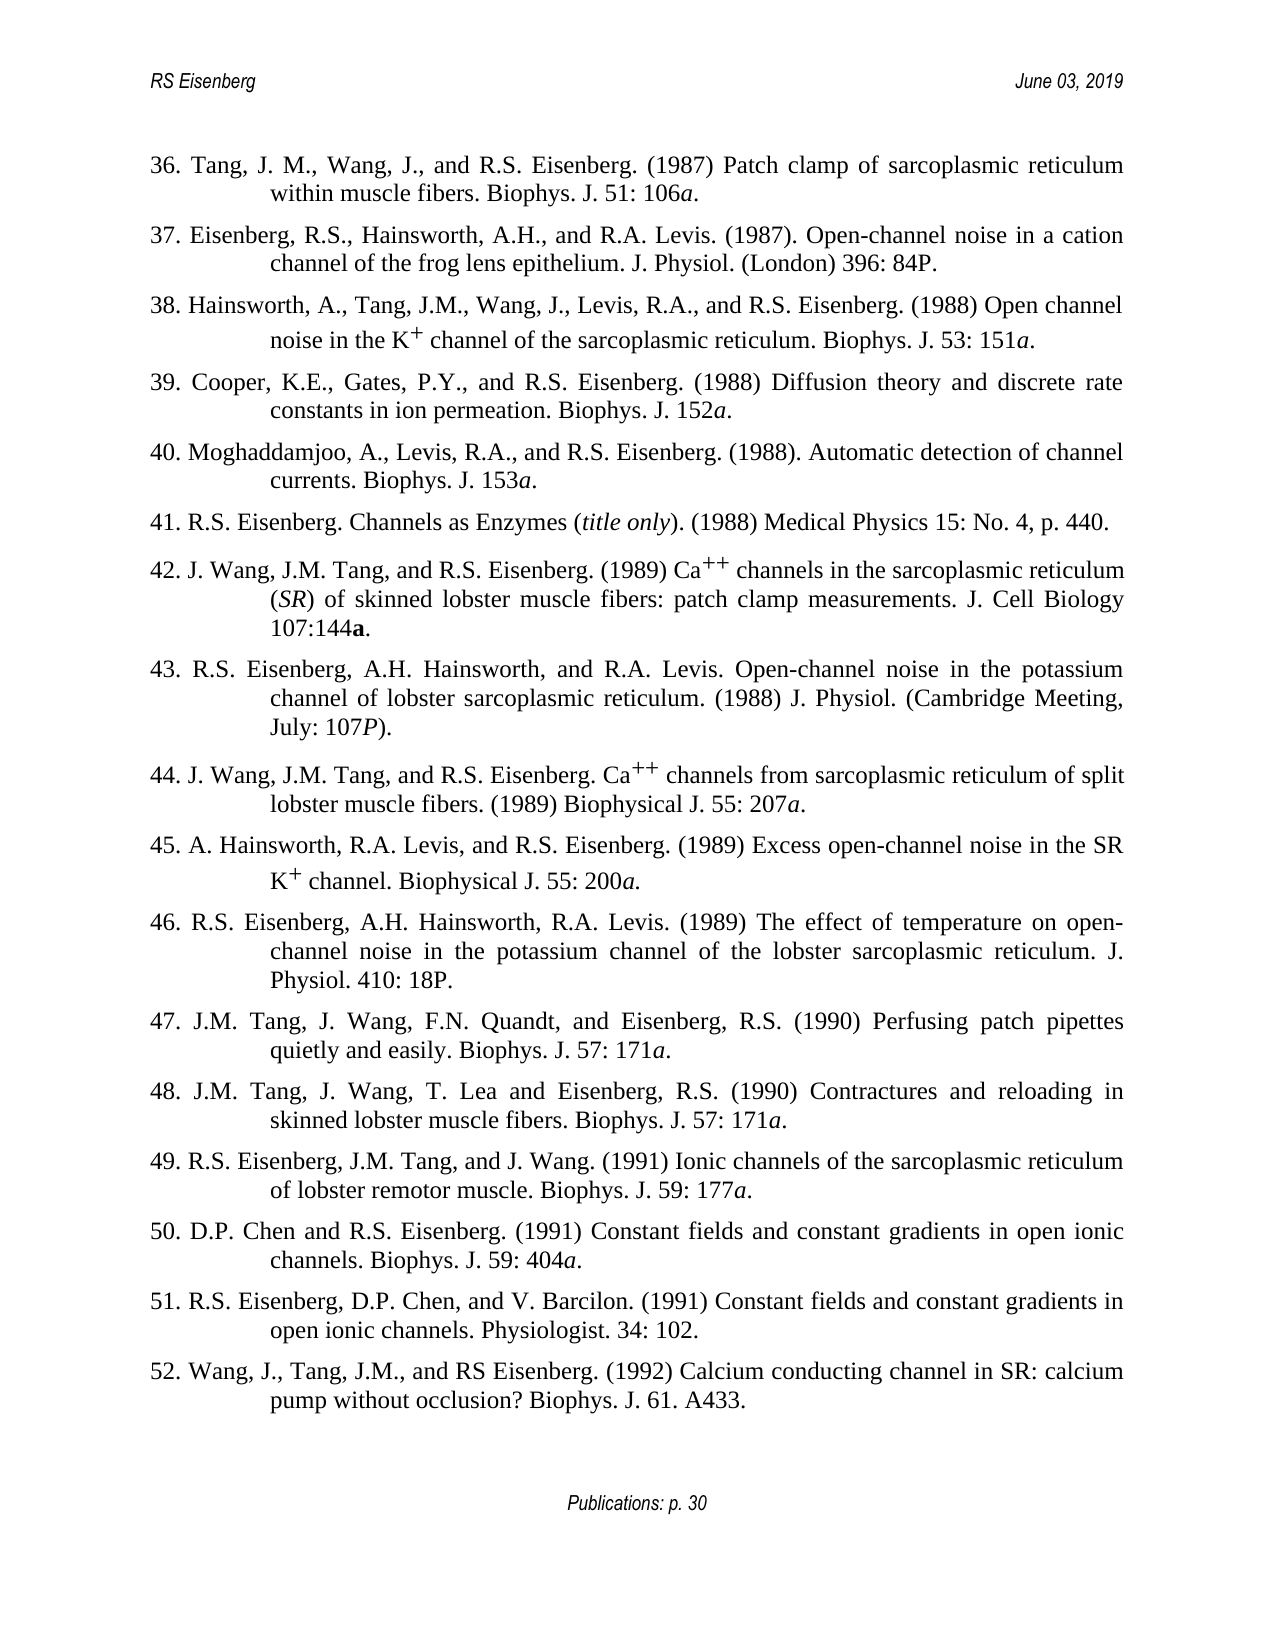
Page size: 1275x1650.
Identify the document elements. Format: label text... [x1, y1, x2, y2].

text 42. J. Wang, J.M. Tang, and R.S. Eisenberg. (1989) Ca++ channels in the sarcoplasmic reticulum (SR) of skinned lobster muscle fibers: patch clamp measurements. J. Cell Biology 107:144a. [150, 548, 1125, 642]
text 45. A. Hainsworth, R.A. Levis, and R.S. Eisenberg. (1989) Excess open-channel noise in the SR K+ channel. Biophysical J. 55: 200a. [150, 830, 1125, 895]
text 49. R.S. Eisenberg, J.M. Tang, and J. Wang. (1991) Ionic channels of the sarcoplasmic reticulum of lobster remotor muscle. Biophys. J. 59: 177a. [150, 1146, 1125, 1203]
text 43. R.S. Eisenberg, A.H. Hainsworth, and R.A. Levis. Open-channel noise in the potassium channel of lobster sarcoplasmic reticulum. (1988) J. Physiol. (Cambridge Meeting, July: 107P). [150, 654, 1125, 740]
text 44. J. Wang, J.M. Tang, and R.S. Eisenberg. Ca++ channels from sarcoplasmic reticulum of split lobster muscle fibers. (1989) Biophysical J. 55: 207a. [150, 753, 1125, 817]
text 38. Hainsworth, A., Tang, J.M., Wang, J., Levis, R.A., and R.S. Eisenberg. (1988) Open channel noise in the K+ channel of the sarcoplasmic reticulum. Biophys. J. 53: 151a. [150, 290, 1125, 354]
text 47. J.M. Tang, J. Wang, F.N. Quandt, and Eisenberg, R.S. (1990) Perfusing patch pipettes quietly and easily. Biophys. J. 57: 171a. [150, 1006, 1125, 1063]
text 37. Eisenberg, R.S., Hainsworth, A.H., and R.A. Levis. (1987). Open-channel noise in a cation channel of the frog lens epithelium. J. Physiol. (London) 396: 84P. [150, 220, 1125, 277]
text 52. Wang, J., Tang, J.M., and RS Eisenberg. (1992) Calcium conducting channel in SR: calcium pump without occlusion? Biophys. J. 61. A433. [150, 1356, 1125, 1413]
text 36. Tang, J. M., Wang, J., and R.S. Eisenberg. (1987) Patch clamp of sarcoplasmic reticulum within muscle fibers. Biophys. J. 51: 106a. [150, 150, 1125, 207]
text 50. D.P. Chen and R.S. Eisenberg. (1991) Constant fields and constant gradients in open ionic channels. Biophys. J. 59: 404a. [150, 1216, 1125, 1273]
text 48. J.M. Tang, J. Wang, T. Lea and Eisenberg, R.S. (1990) Contractures and reloading in skinned lobster muscle fibers. Biophys. J. 57: 171a. [150, 1076, 1125, 1133]
text 41. R.S. Eisenberg. Channels as Enzymes (title only). (1988) Medical Physics 15: No. 4, p. 440. [150, 507, 1125, 536]
text 51. R.S. Eisenberg, D.P. Chen, and V. Barcilon. (1991) Constant fields and constant gradients in open ionic channels. Physiologist. 34: 102. [150, 1286, 1125, 1343]
text 39. Cooper, K.E., Gates, P.Y., and R.S. Eisenberg. (1988) Diffusion theory and discrete rate constants in ion permeation. Biophys. J. 152a. [150, 367, 1125, 424]
text 40. Moghaddamjoo, A., Levis, R.A., and R.S. Eisenberg. (1988). Automatic detection of channel currents. Biophys. J. 153a. [150, 437, 1125, 494]
text 46. R.S. Eisenberg, A.H. Hainsworth, R.A. Levis. (1989) The effect of temperature on open-channel noise in the potassium channel of the lobster sarcoplasmic reticulum. J. Physiol. 410: 18P. [150, 907, 1125, 993]
